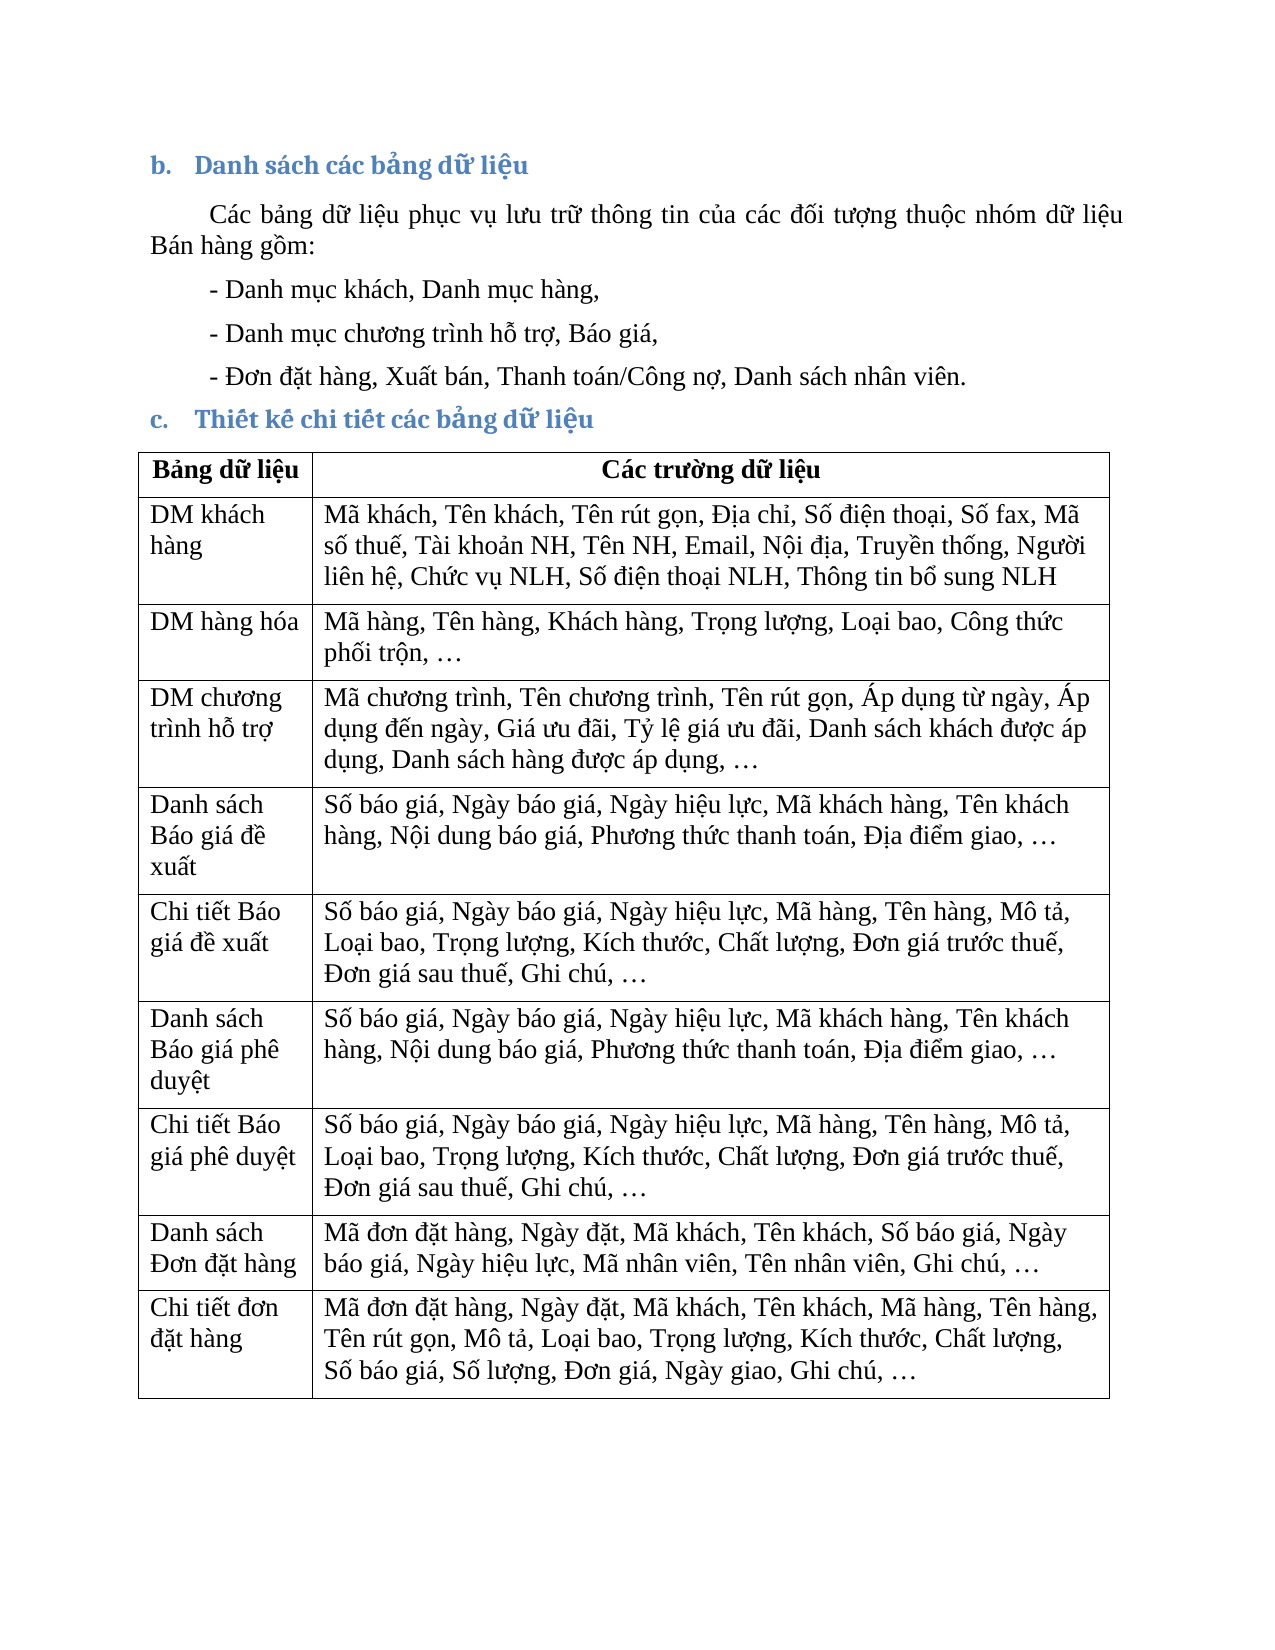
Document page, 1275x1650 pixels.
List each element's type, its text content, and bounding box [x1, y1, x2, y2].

table_cell Số báo giá, Ngày báo giá, Ngày hiệu lực, Mã hàng, Tên hàng, Mô tả, Loại bao, Trọng lượng, Kích thước, Chất lượng, Đơn giá trước thuế, Đơn giá sau thuế, Ghi chú, … [313, 895, 1109, 1001]
table_cell Mã chương trình, Tên chương trình, Tên rút gọn, Áp dụng từ ngày, Áp dụng đến ngày, Giá ưu đãi, Tỷ lệ giá ưu đãi, Danh sách khách được áp dụng, Danh sách hàng được áp dụng, … [313, 681, 1109, 787]
table_cell DM khách hàng [139, 498, 312, 604]
text - Danh mục khách, Danh mục hàng, [150, 273, 1125, 304]
table_cell Chi tiết Báo giá phê duyệt [139, 1109, 312, 1214]
table_cell Danh sách Báo giá đề xuất [139, 788, 312, 894]
table_cell Mã đơn đặt hàng, Ngày đặt, Mã khách, Tên khách, Mã hàng, Tên hàng, Tên rút gọn, Mô tả, Loại bao, Trọng lượng, Kích thước, Chất lượng, Số báo giá, Số lượng, Đơn giá, Ngày giao, Ghi chú, … [313, 1291, 1109, 1397]
table_cell Số báo giá, Ngày báo giá, Ngày hiệu lực, Mã khách hàng, Tên khách hàng, Nội dung báo giá, Phương thức thanh toán, Địa điểm giao, … [313, 788, 1109, 894]
text - Đơn đặt hàng, Xuất bán, Thanh toán/Công nợ, Danh sách nhân viên. [150, 360, 1125, 391]
table_cell Chi tiết đơn đặt hàng [139, 1291, 312, 1397]
table_cell Số báo giá, Ngày báo giá, Ngày hiệu lực, Mã khách hàng, Tên khách hàng, Nội dung báo giá, Phương thức thanh toán, Địa điểm giao, … [313, 1002, 1109, 1108]
subtitle Danh sách các bảng dữ liệu [150, 150, 1125, 181]
table_cell Chi tiết Báo giá đề xuất [139, 895, 312, 1001]
table_cell DM hàng hóa [139, 605, 312, 680]
table_cell Mã đơn đặt hàng, Ngày đặt, Mã khách, Tên khách, Số báo giá, Ngày báo giá, Ngày hiệu lực, Mã nhân viên, Tên nhân viên, Ghi chú, … [313, 1216, 1109, 1290]
table_cell DM chương trình hỗ trợ [139, 681, 312, 787]
table_cell Mã hàng, Tên hàng, Khách hàng, Trọng lượng, Loại bao, Công thức phối trộn, … [313, 605, 1109, 680]
table_header Các trường dữ liệu [313, 453, 1109, 497]
table_cell Mã khách, Tên khách, Tên rút gọn, Địa chỉ, Số điện thoại, Số fax, Mã số thuế, Tài khoản NH, Tên NH, Email, Nội địa, Truyền thống, Người liên hệ, Chức vụ NLH, Số điện thoại NLH, Thông tin bổ sung NLH [313, 498, 1109, 604]
table_header Bảng dữ liệu [139, 453, 312, 497]
text - Danh mục chương trình hỗ trợ, Báo giá, [150, 317, 1125, 348]
subtitle Thiết kế chi tiết các bảng dữ liệu [150, 404, 1125, 435]
table_cell Danh sách Báo giá phê duyệt [139, 1002, 312, 1108]
table_cell Danh sách Đơn đặt hàng [139, 1216, 312, 1290]
table_cell Số báo giá, Ngày báo giá, Ngày hiệu lực, Mã hàng, Tên hàng, Mô tả, Loại bao, Trọng lượng, Kích thước, Chất lượng, Đơn giá trước thuế, Đơn giá sau thuế, Ghi chú, … [313, 1109, 1109, 1214]
text Các bảng dữ liệu phục vụ lưu trữ thông tin của các đối tượng thuộc nhóm dữ liệu Bán hàng gồm: [150, 198, 1125, 261]
